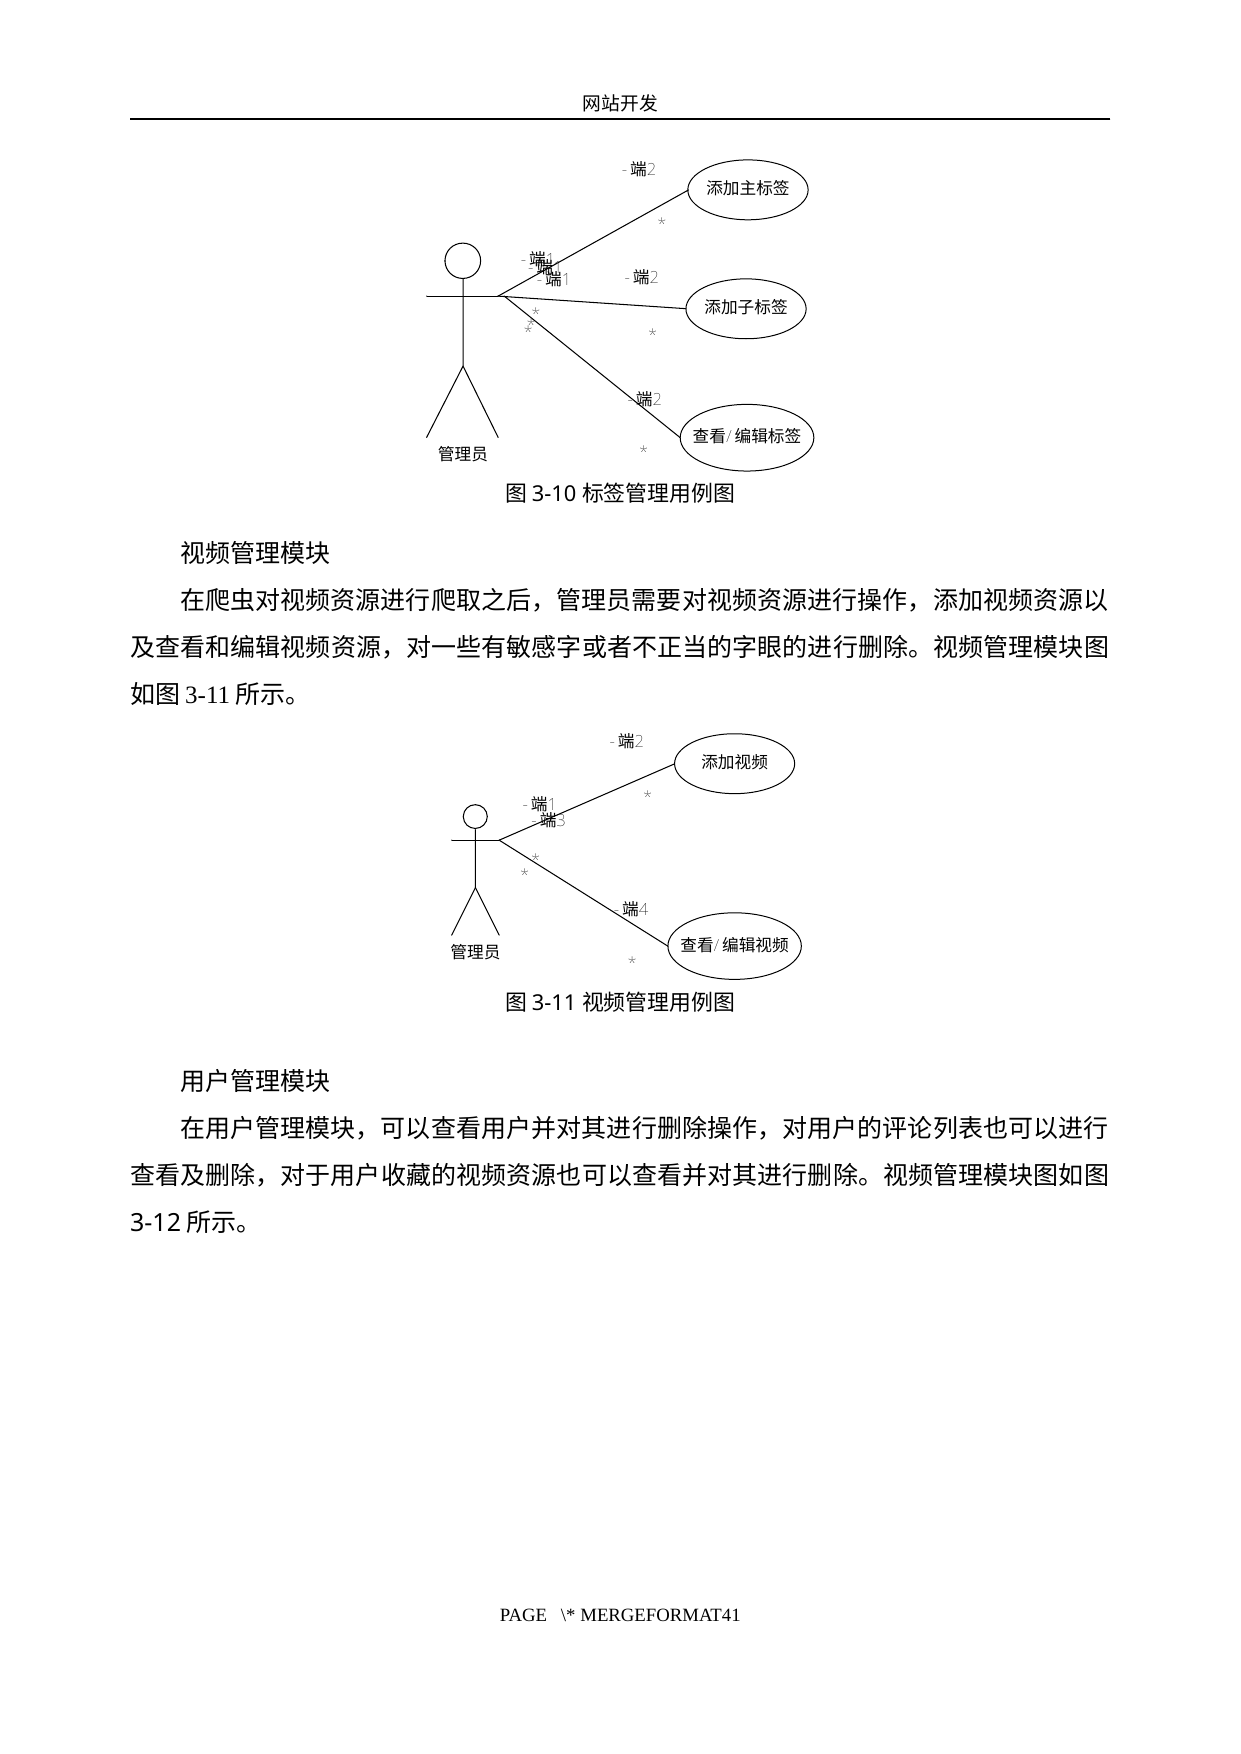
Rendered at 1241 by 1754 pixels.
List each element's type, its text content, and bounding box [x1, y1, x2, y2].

text 视频管理模块 [130, 533, 1110, 569]
text 图3-11 视频管理用例图 [130, 985, 1110, 1017]
text 在用户管理模块，可以查看用户并对其进行删除操作，对用户的评论列表也可以进行查看及删除，对于用户收藏的视频资源也可以查看并对其进行删除。视频管理模块图如图3-12所示。 [130, 1108, 1110, 1239]
text 图3-10 标签管理用例图 [130, 476, 1110, 508]
text 在爬虫对视频资源进行爬取之后，管理员需要对视频资源进行操作，添加视频资源以及查看和编辑视频资源，对一些有敏感字或者不正当的字眼的进行删除。视频管理模块图如图3-11所示。 [130, 580, 1110, 711]
text 用户管理模块 [130, 1061, 1110, 1098]
